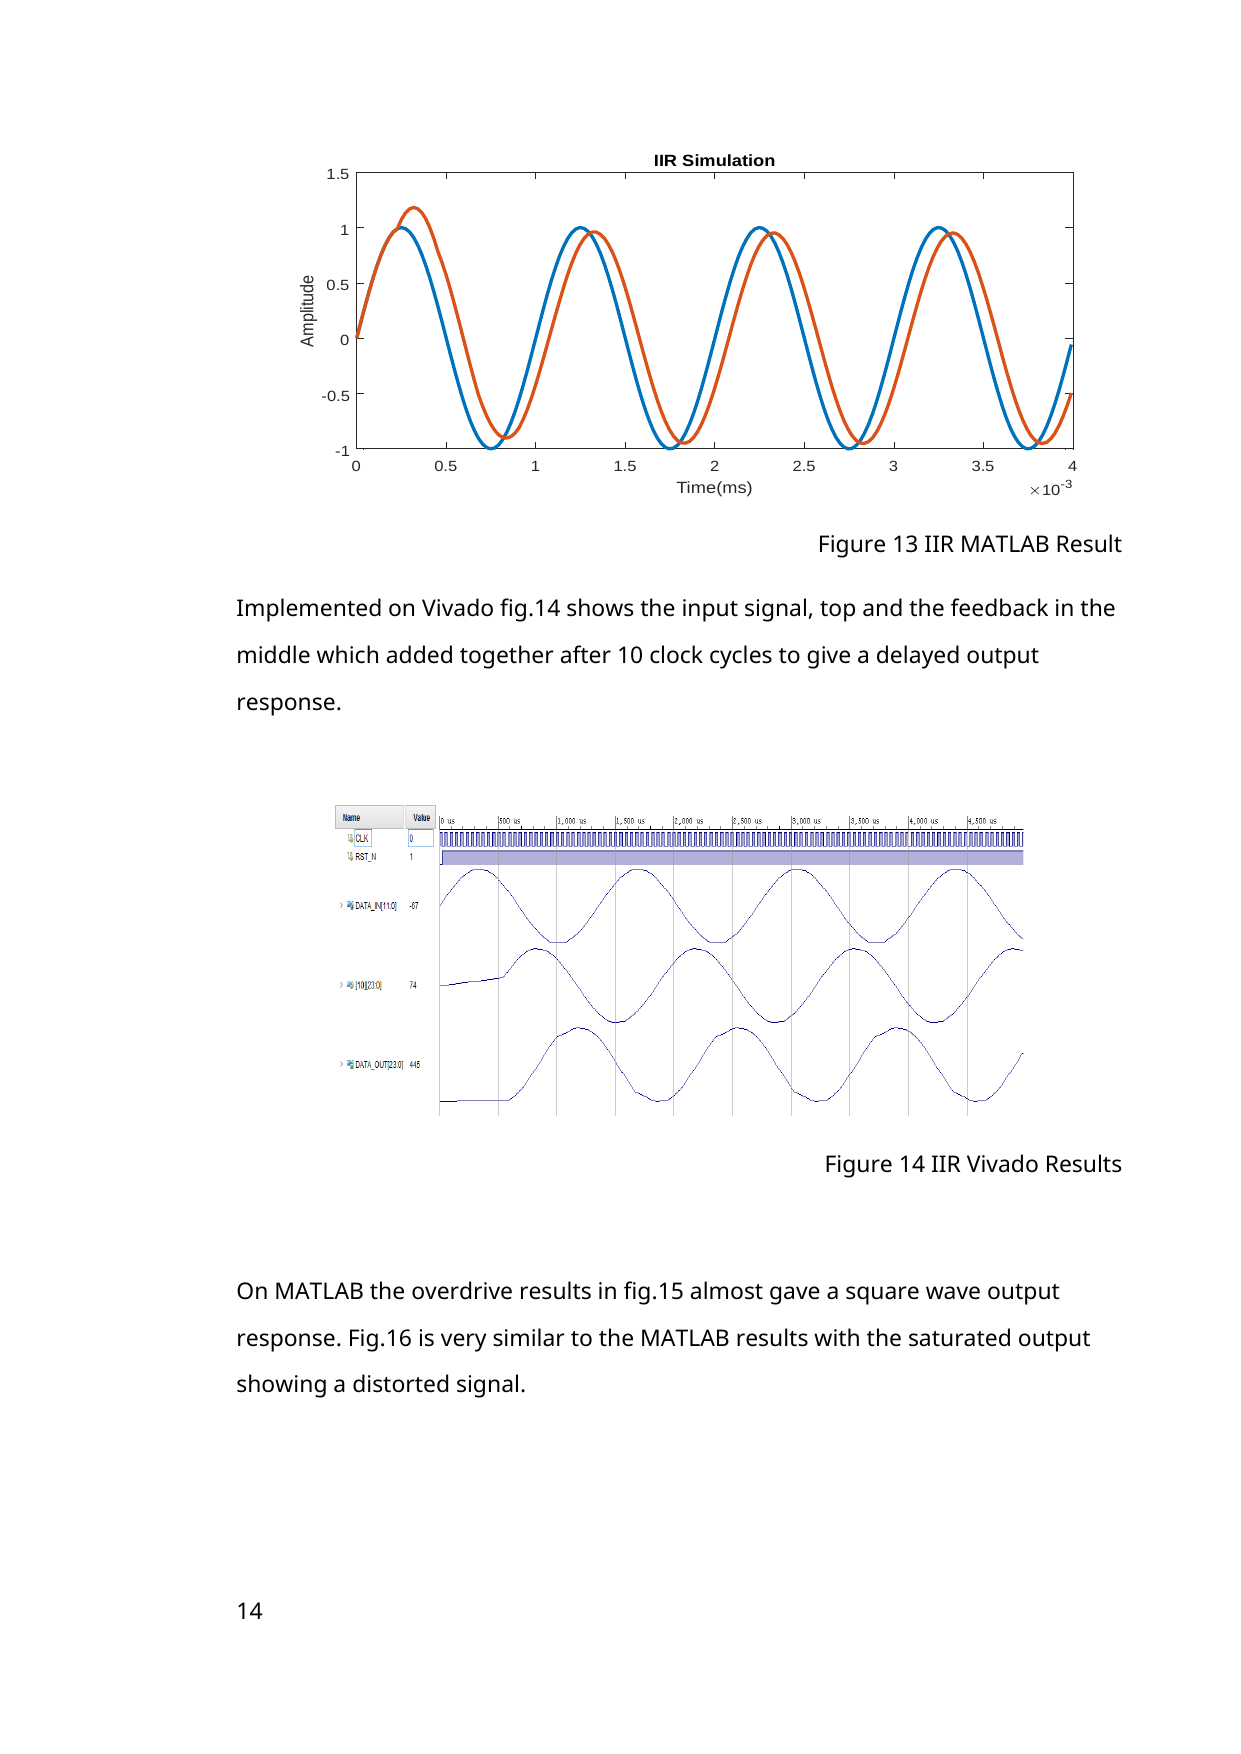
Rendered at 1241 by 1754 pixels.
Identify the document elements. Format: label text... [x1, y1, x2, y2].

text Figure 14 IIR Vivado Results [236, 1147, 1122, 1179]
picture [335, 804, 1024, 1116]
text On MATLAB the overdrive results in fig.15 almost gave a square wave output response. Fig.16 is very similar to the MATLAB results with the saturated output showing a distorted signal. [236, 1274, 1122, 1399]
text Figure 13 IIR MATLAB Result [236, 528, 1122, 559]
text Implemented on Vivado fig.14 shows the input signal, top and the feedback in the middle which added together after 10 clock cycles to give a delayed output response. [236, 592, 1122, 717]
